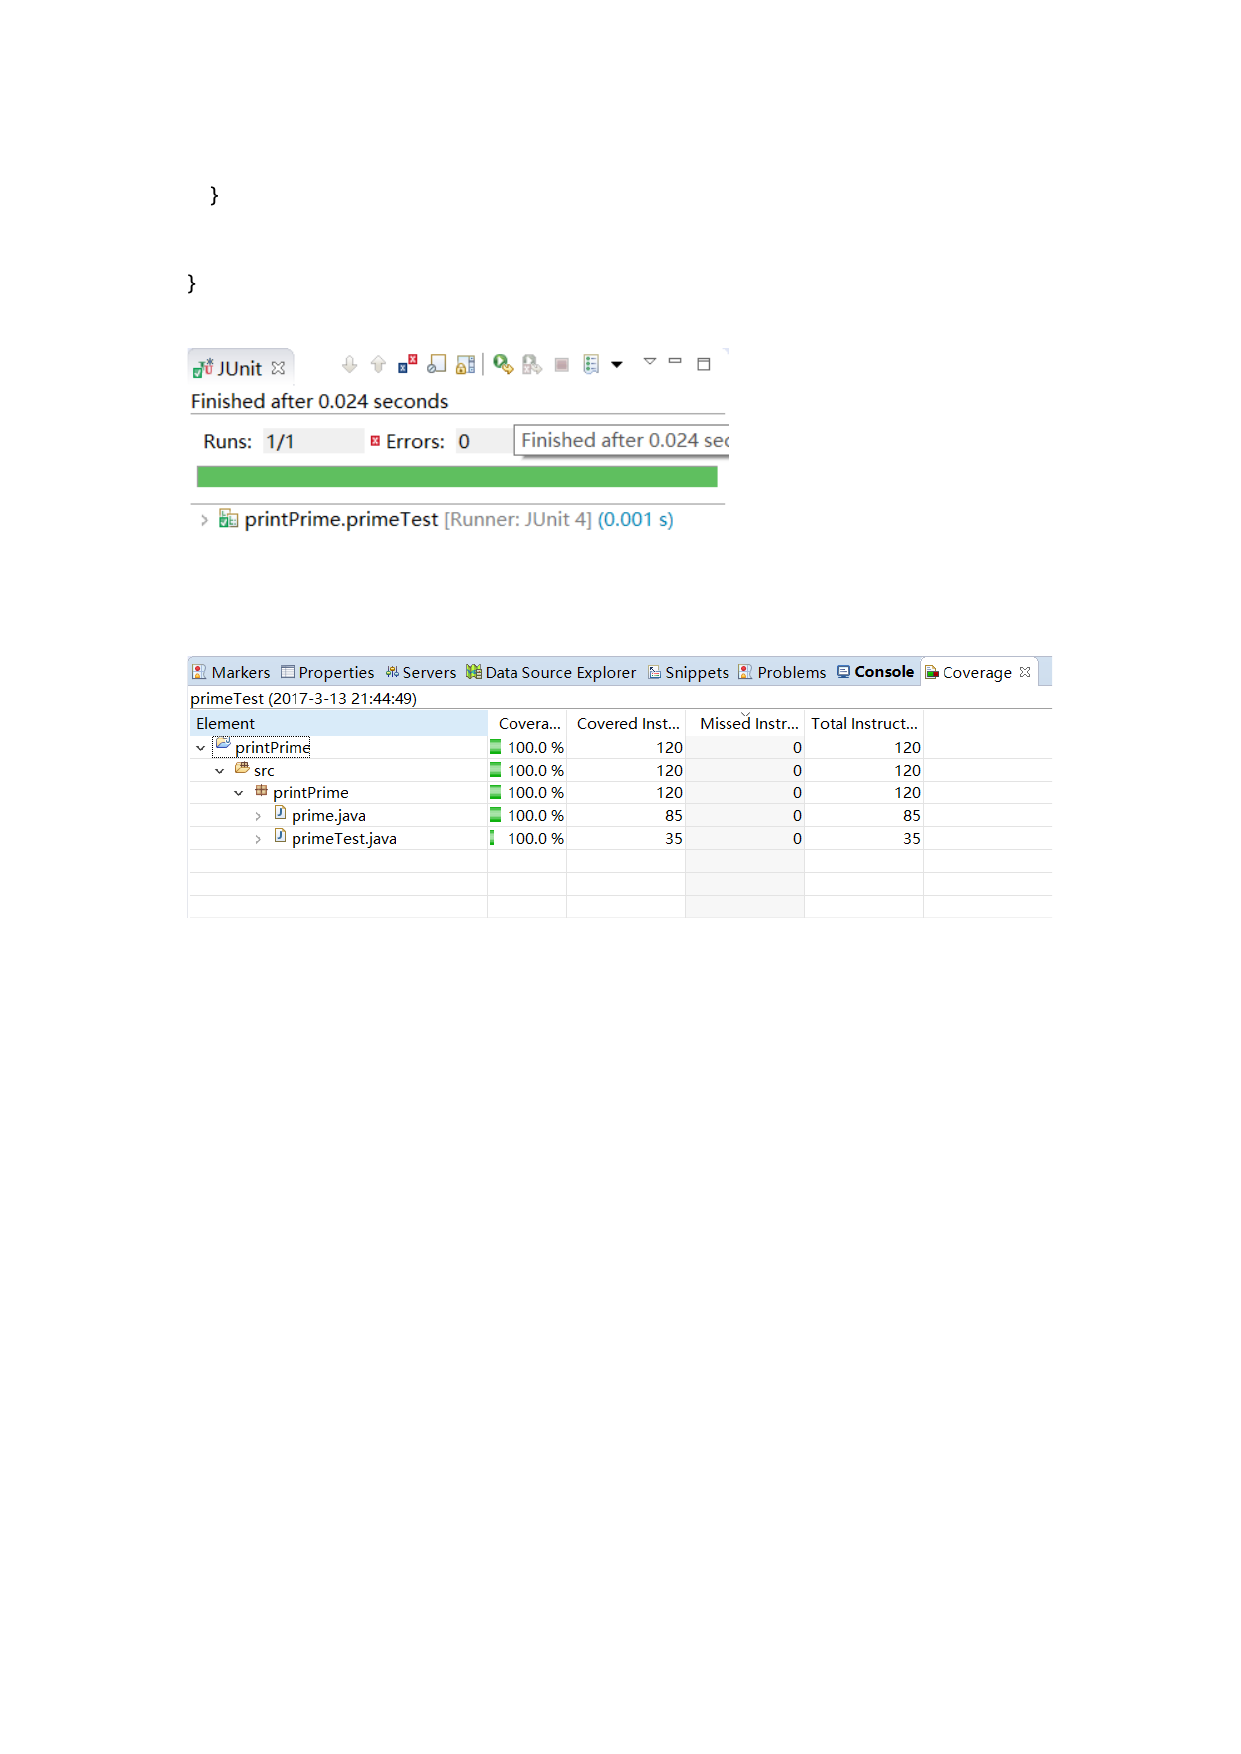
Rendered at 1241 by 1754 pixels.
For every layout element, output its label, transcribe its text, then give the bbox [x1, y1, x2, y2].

picture [187, 348, 729, 644]
text } [187, 172, 1053, 216]
picture [187, 656, 1053, 918]
text } [187, 260, 1053, 304]
